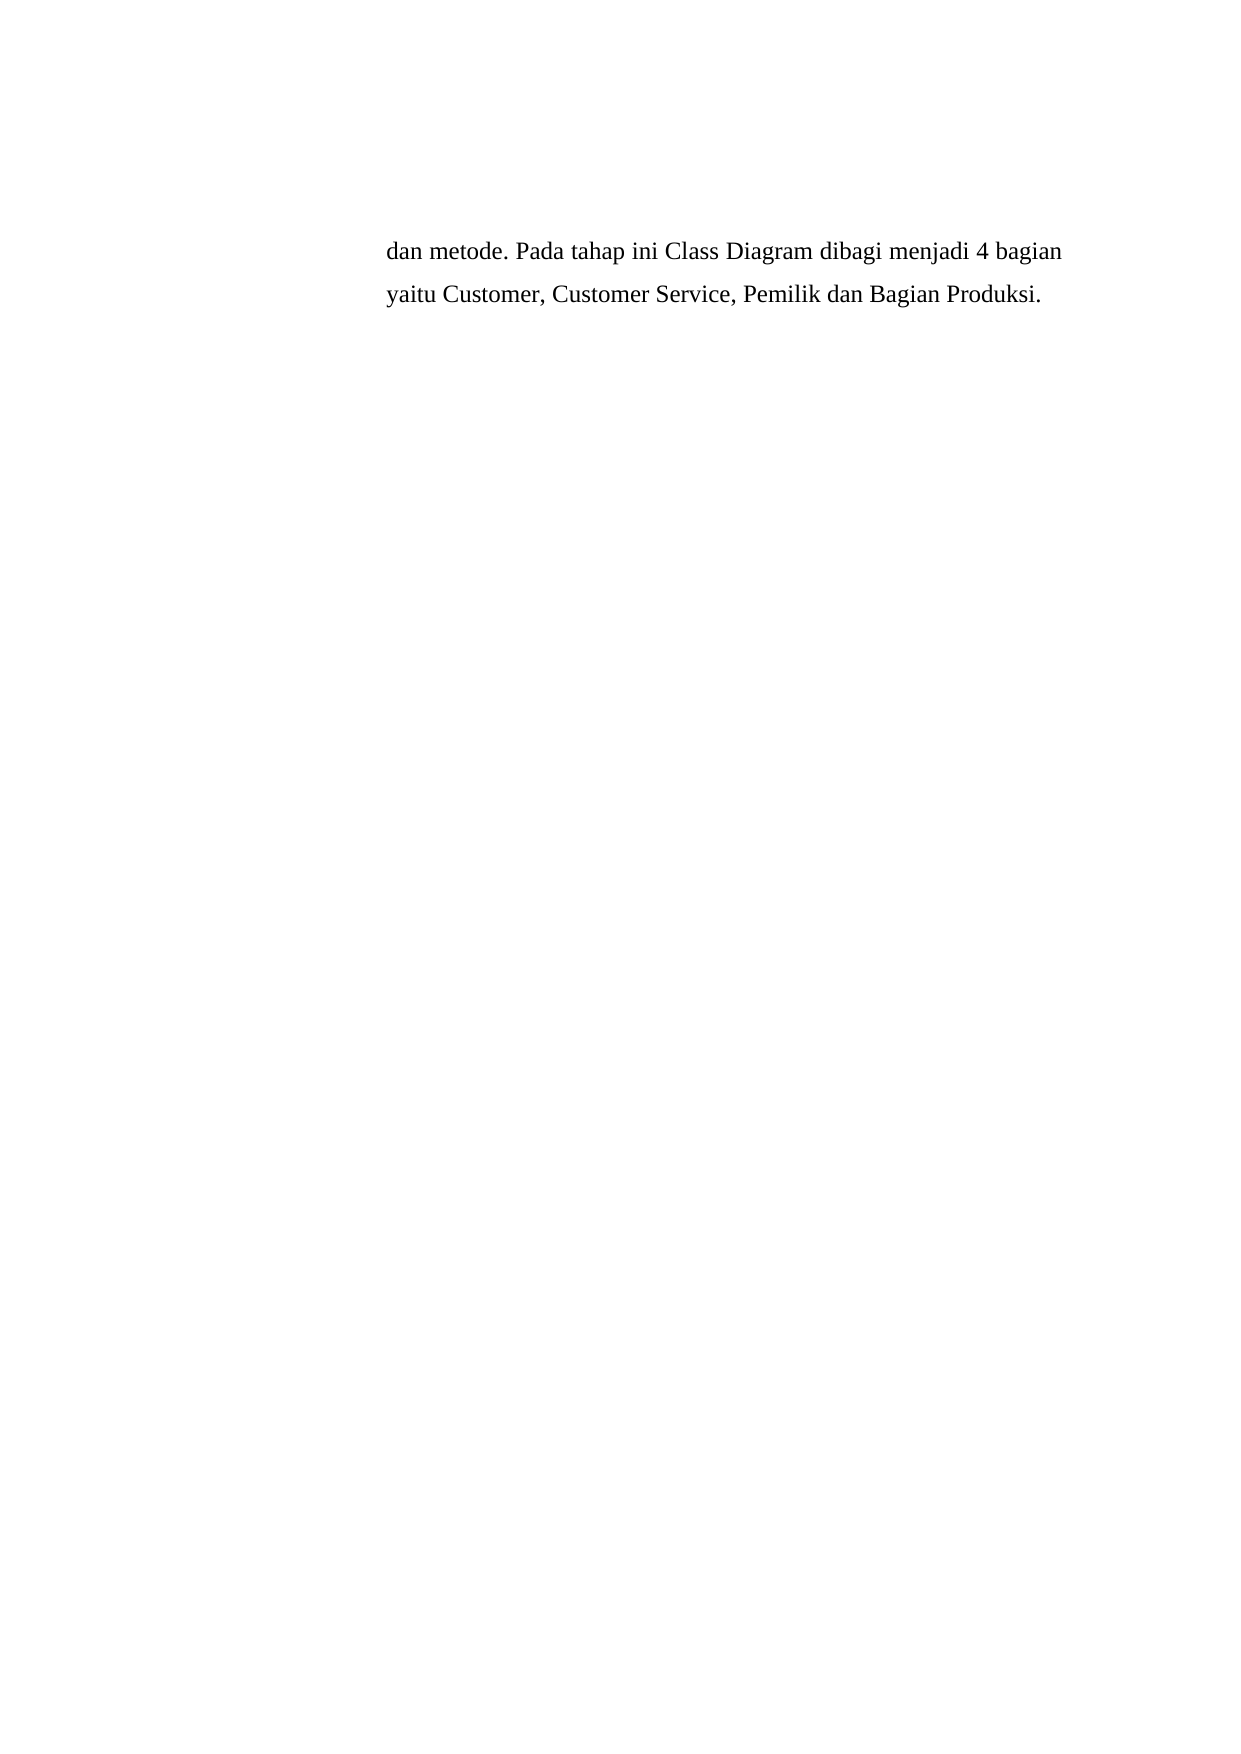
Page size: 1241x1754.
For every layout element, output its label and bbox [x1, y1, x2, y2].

list [386, 236, 1063, 308]
